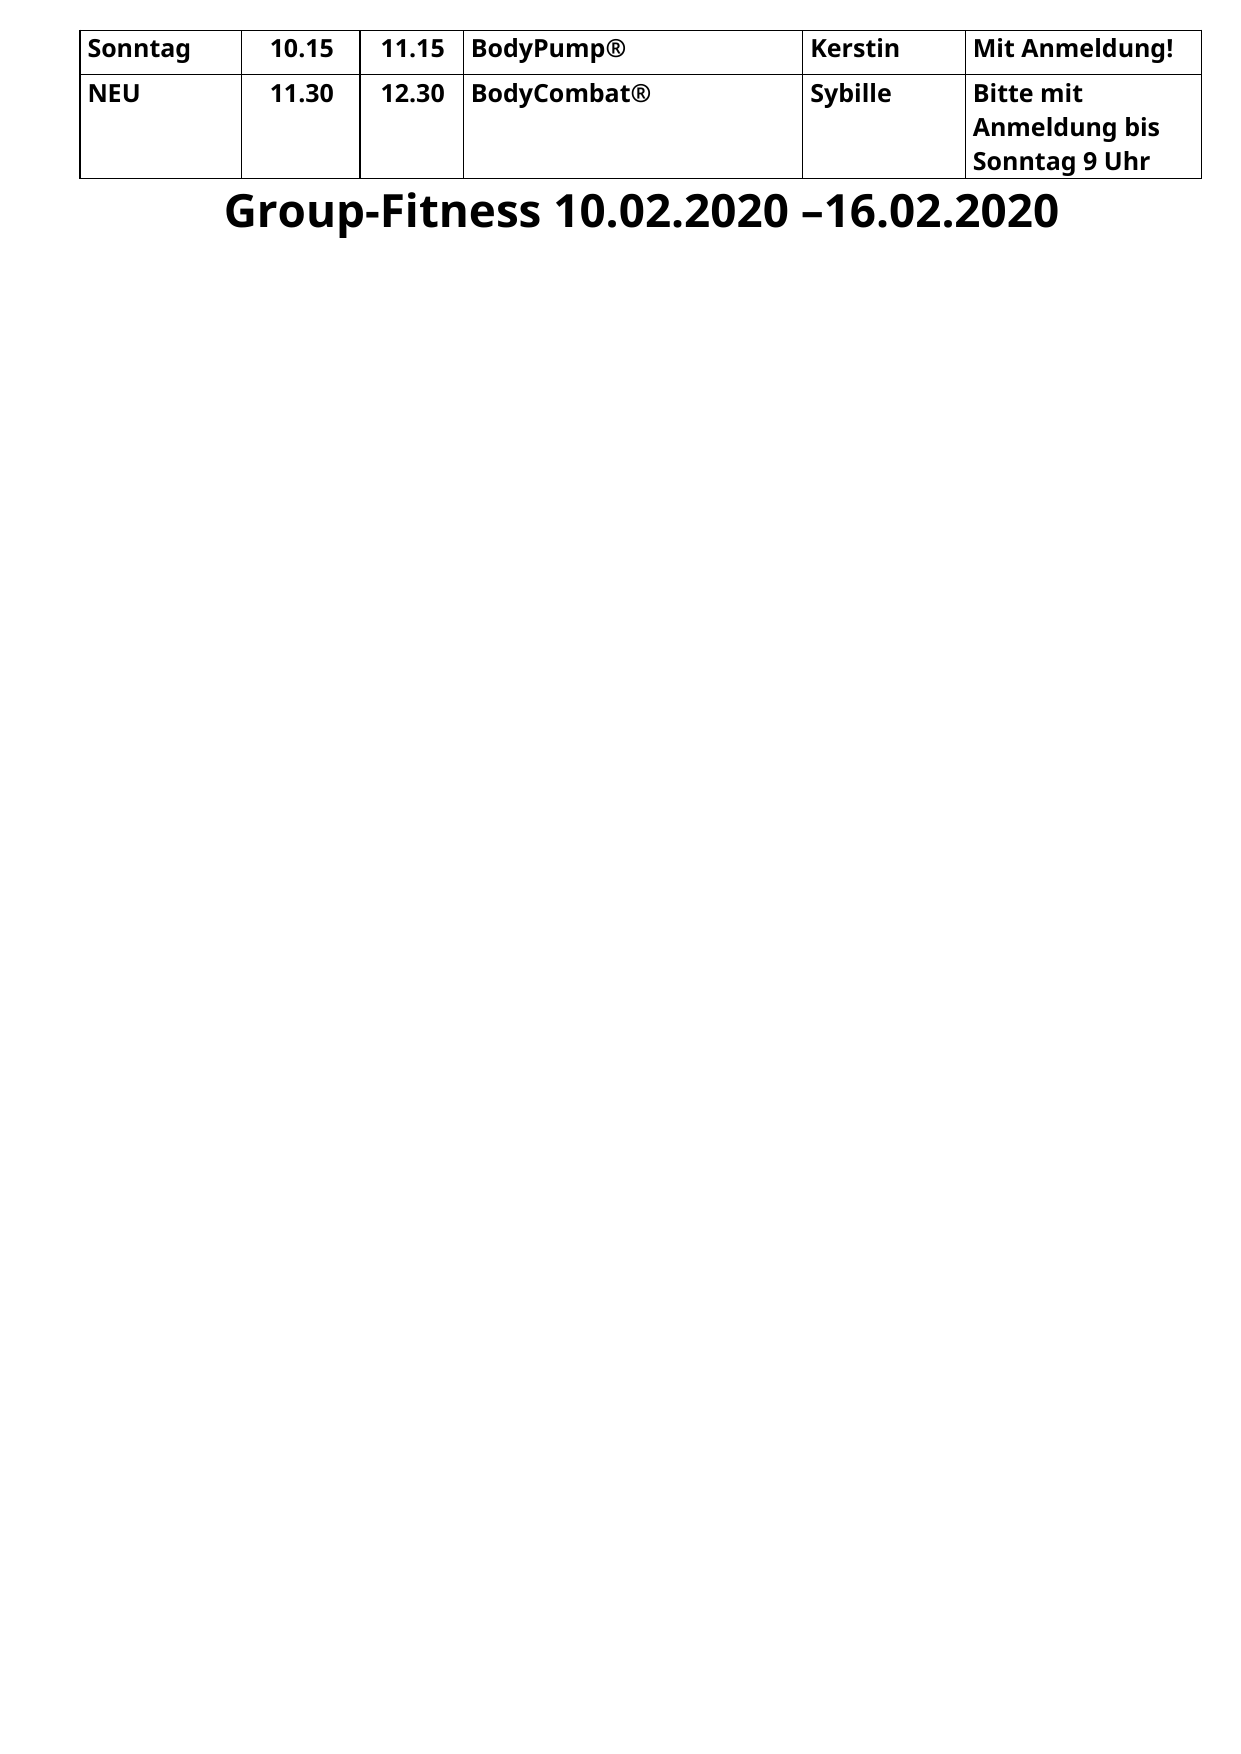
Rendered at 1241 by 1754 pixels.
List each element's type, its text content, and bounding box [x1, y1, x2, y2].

table_cell BodyCombat® [464, 75, 802, 177]
table_cell Kerstin [803, 31, 965, 74]
text Group-Fitness 10.02.2020 –16.02.2020 [89, 179, 1195, 241]
table_cell BodyPump® [464, 31, 802, 74]
table_cell Mit Anmeldung! [966, 31, 1201, 74]
table_cell Bitte mit Anmeldung bis Sonntag 9 Uhr [966, 75, 1201, 177]
table_cell NEU [81, 75, 241, 177]
table_cell Sonntag [81, 31, 241, 74]
table_cell 11.30 [242, 75, 359, 177]
table_cell 12.30 [361, 75, 463, 177]
table_cell Sybille [803, 75, 965, 177]
table_cell 10.15 [242, 31, 359, 74]
table_cell 11.15 [361, 31, 463, 74]
